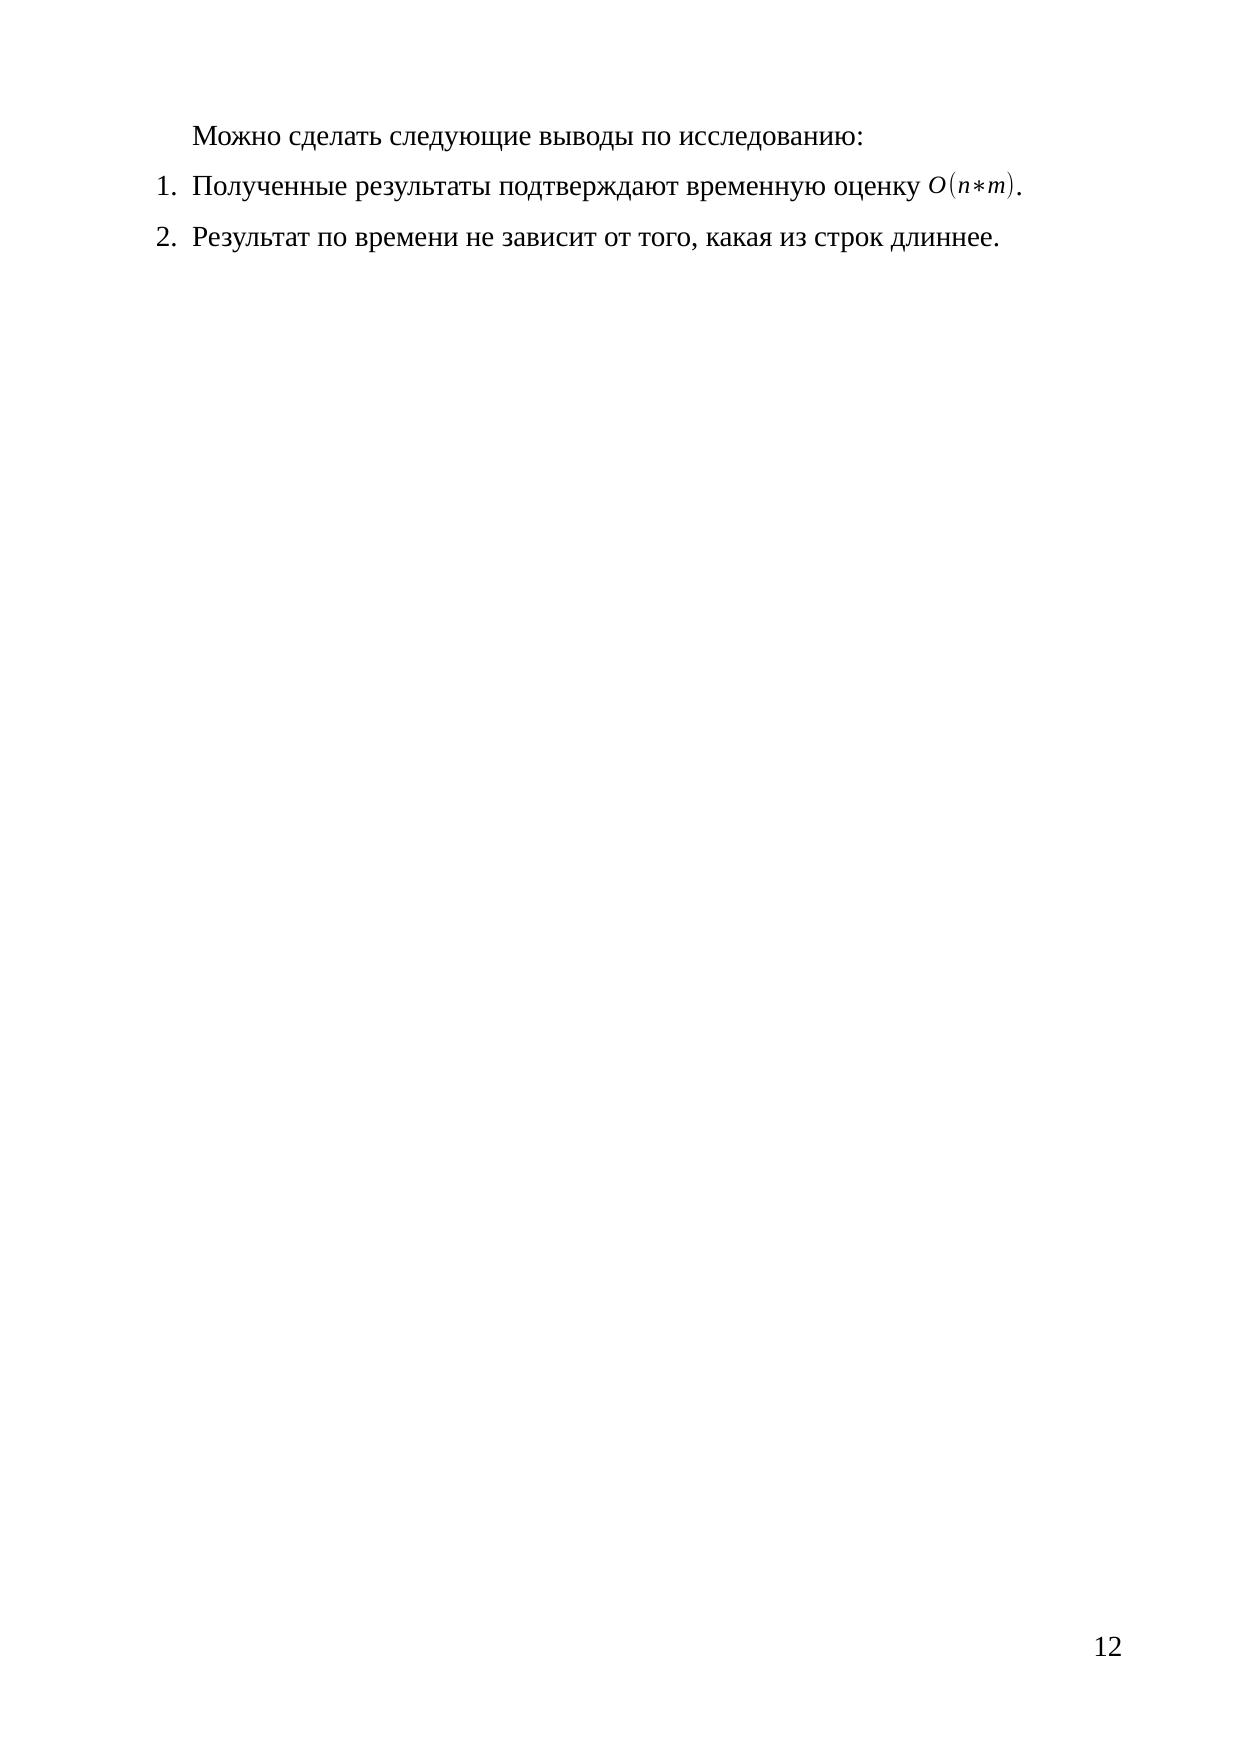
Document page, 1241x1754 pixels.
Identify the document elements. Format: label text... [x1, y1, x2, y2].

list Полученные результаты подтверждают временную оценку . [118, 168, 1122, 202]
subtitle Можно сделать следующие выводы по исследованию: [118, 118, 1122, 152]
list Результат по времени не зависит от того, какая из строк длиннее. [118, 219, 1122, 252]
